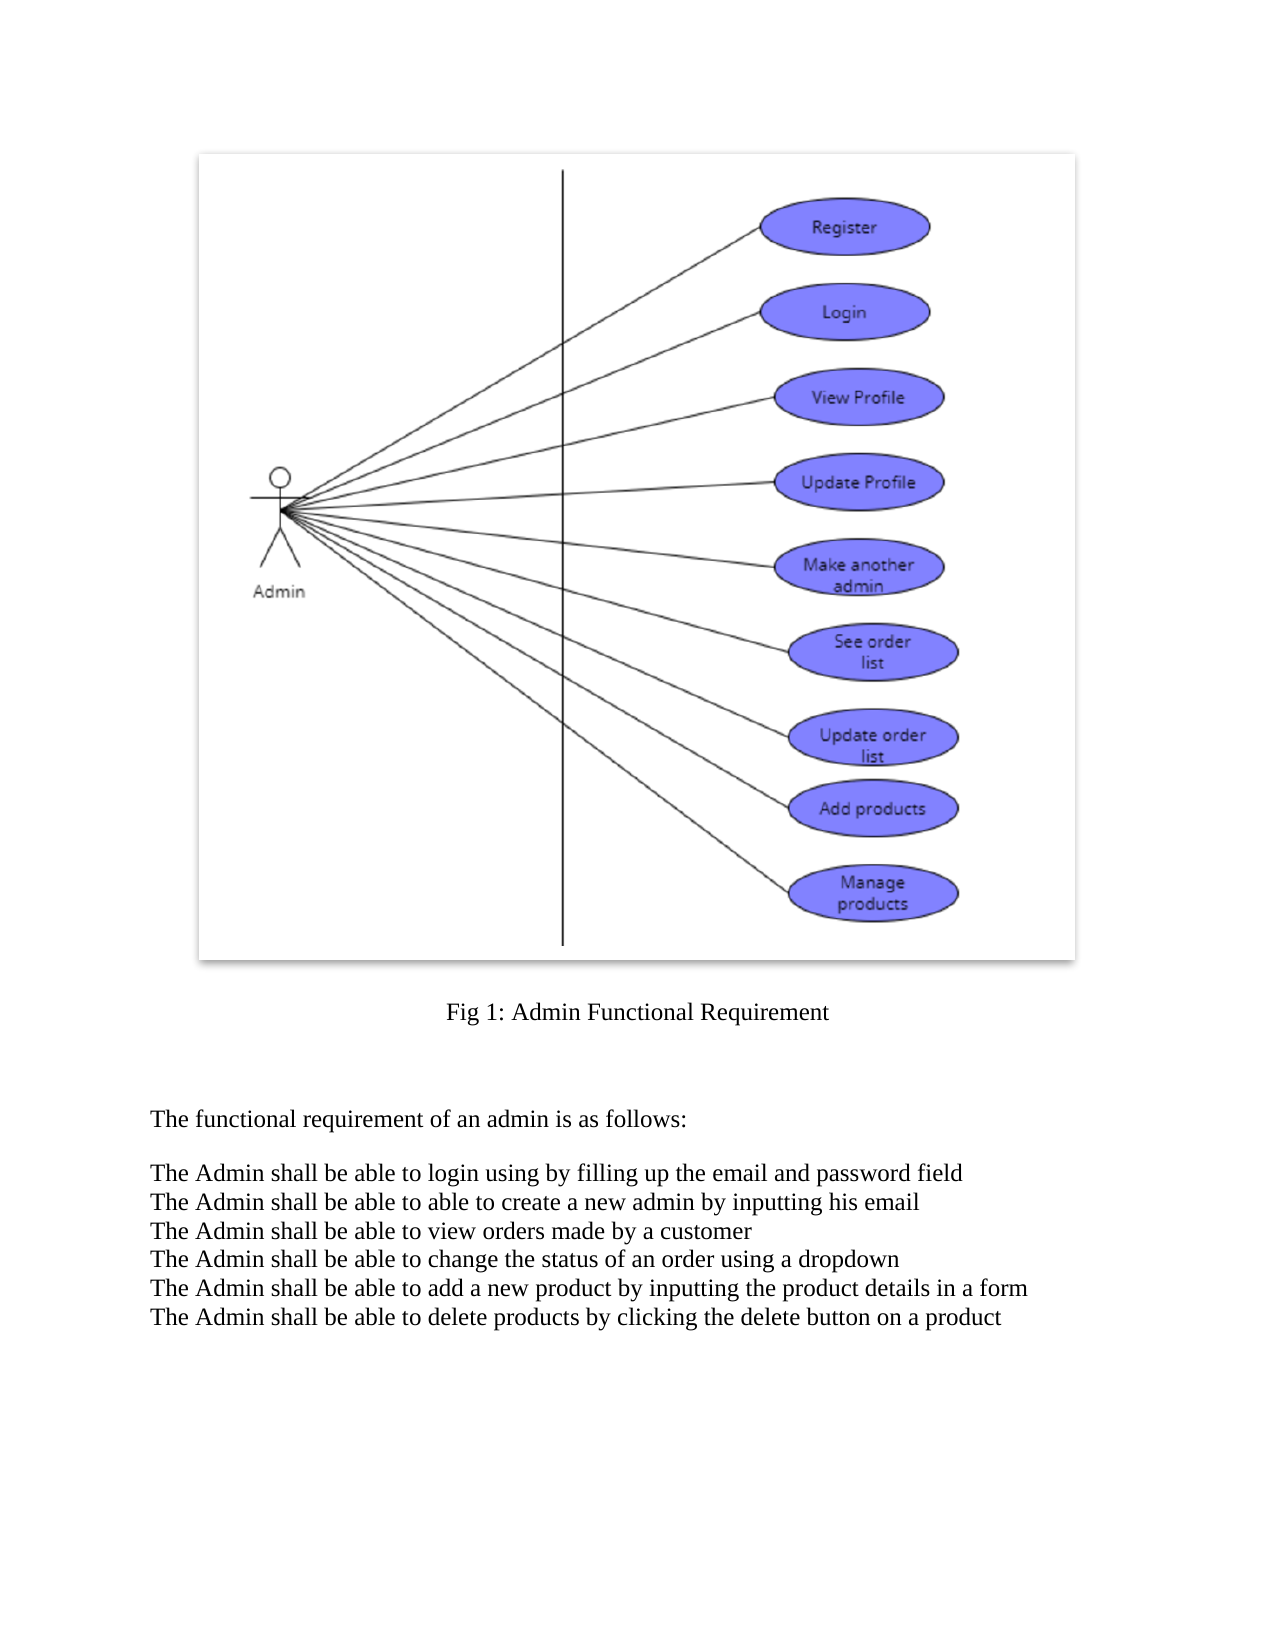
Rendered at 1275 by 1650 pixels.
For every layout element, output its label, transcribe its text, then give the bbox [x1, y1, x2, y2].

text Fig 1: Admin Functional Requirement [150, 997, 1125, 1026]
text The functional requirement of an admin is as follows: [150, 1104, 1125, 1133]
text The Admin shall be able to login using by filling up the email and password field The Admin shall be able to able to create a new admin by inputting his email The Admin shall be able to view orders made by a customer The Admin shall be able to change the status of an order using a dropdown The Admin shall be able to add a new product by inputting the product details in a form The Admin shall be able to delete products by clicking the delete button on a product [150, 1158, 1125, 1331]
picture [214, 169, 1060, 946]
